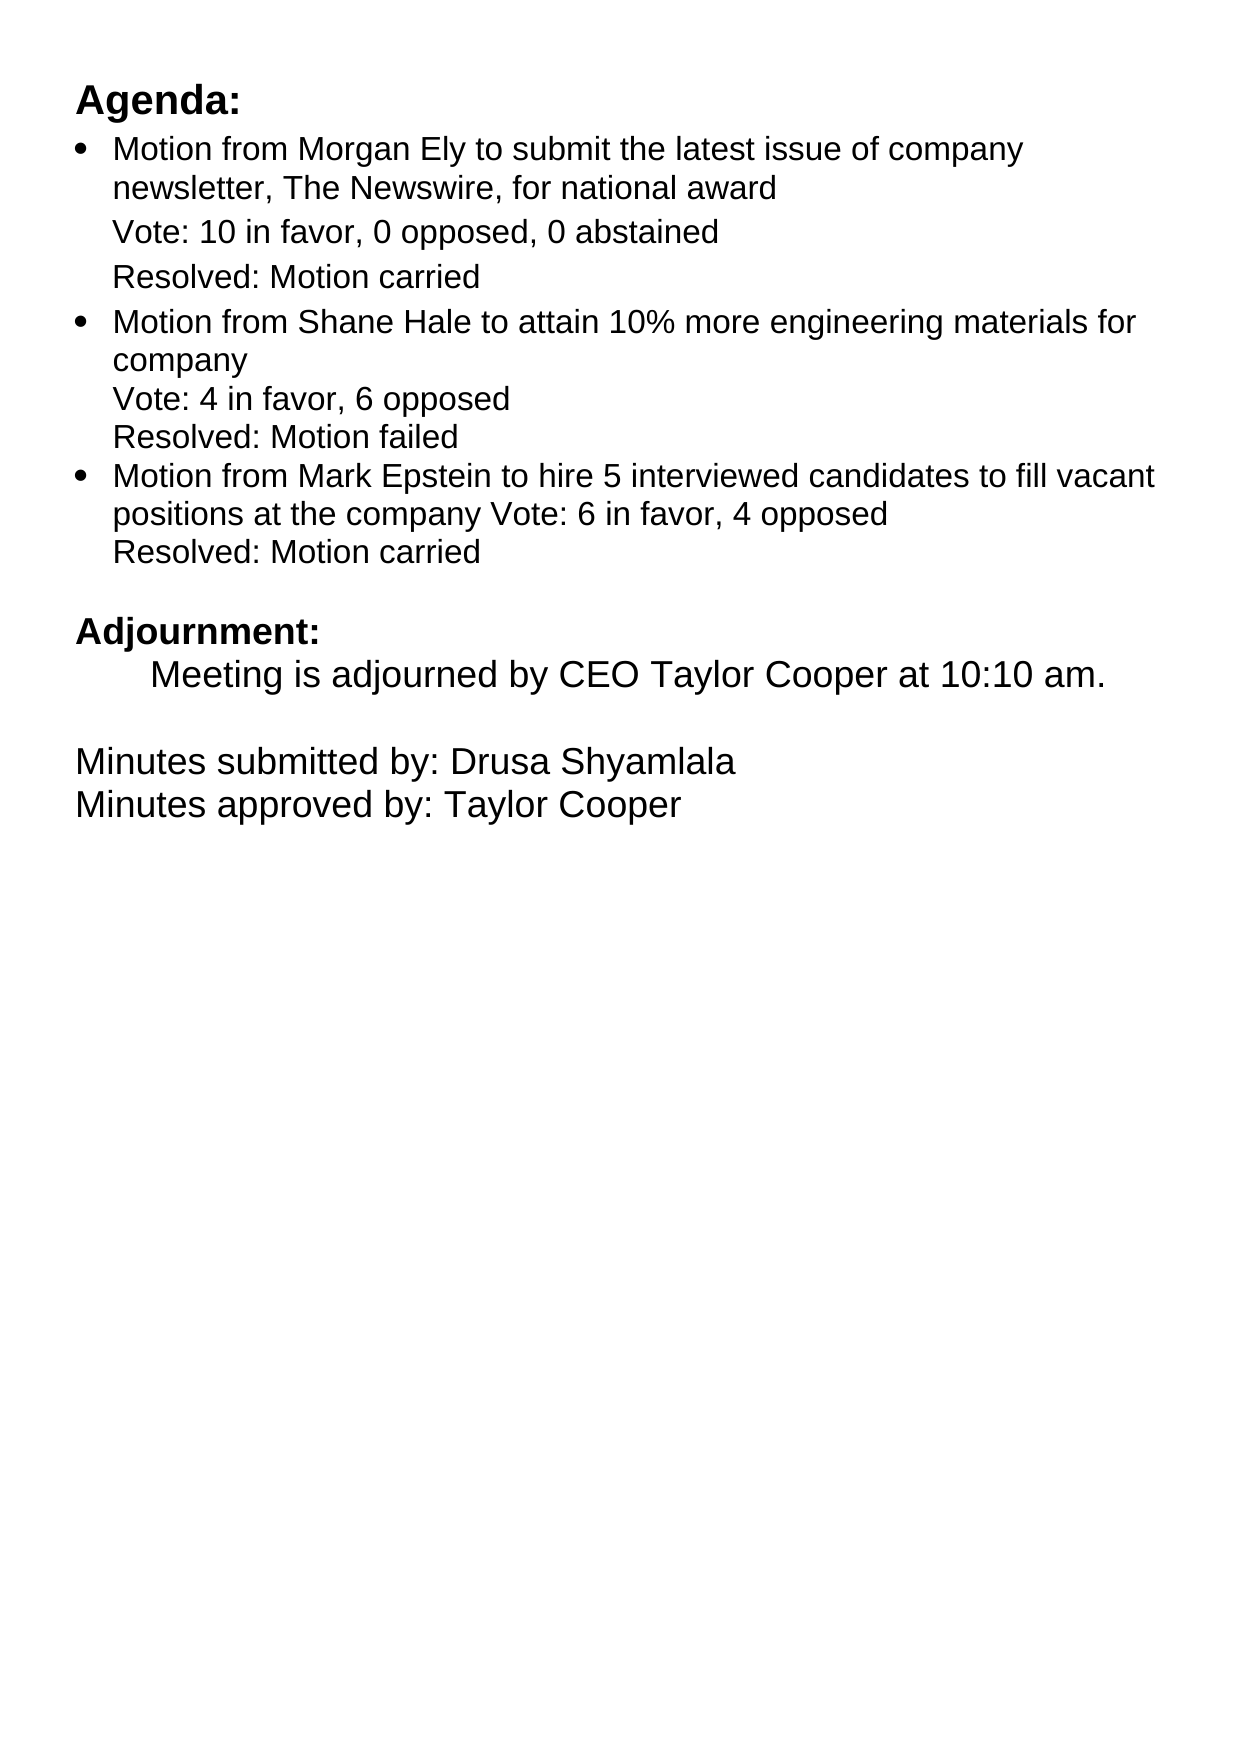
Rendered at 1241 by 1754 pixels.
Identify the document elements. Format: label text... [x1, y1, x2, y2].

list Motion from Mark Epstein to hire 5 interviewed candidates to fill vacant positions at the company Vote: 6 in favor, 4 opposed [75, 456, 1165, 533]
text Agenda: [75, 75, 1165, 123]
list Adjournment: [75, 609, 1165, 653]
list Minutes approved by: Taylor Cooper [75, 782, 1165, 825]
list Motion from Shane Hale to attain 10% more engineering materials for company [75, 302, 1165, 379]
text Resolved: Motion carried [75, 257, 1165, 296]
list Resolved: Motion failed [112, 417, 1165, 456]
text Vote: 10 in favor, 0 opposed, 0 abstained [75, 212, 1165, 251]
list Vote: 4 in favor, 6 opposed [112, 379, 1165, 417]
list Resolved: Motion carried [112, 533, 1165, 571]
list Minutes submitted by: Drusa Shyamlala [75, 739, 1165, 782]
list Meeting is adjourned by CEO Taylor Cooper at 10:10 am. [150, 653, 1165, 696]
list Motion from Morgan Ely to submit the latest issue of company newsletter, The Newswire, for national award [75, 129, 1165, 206]
